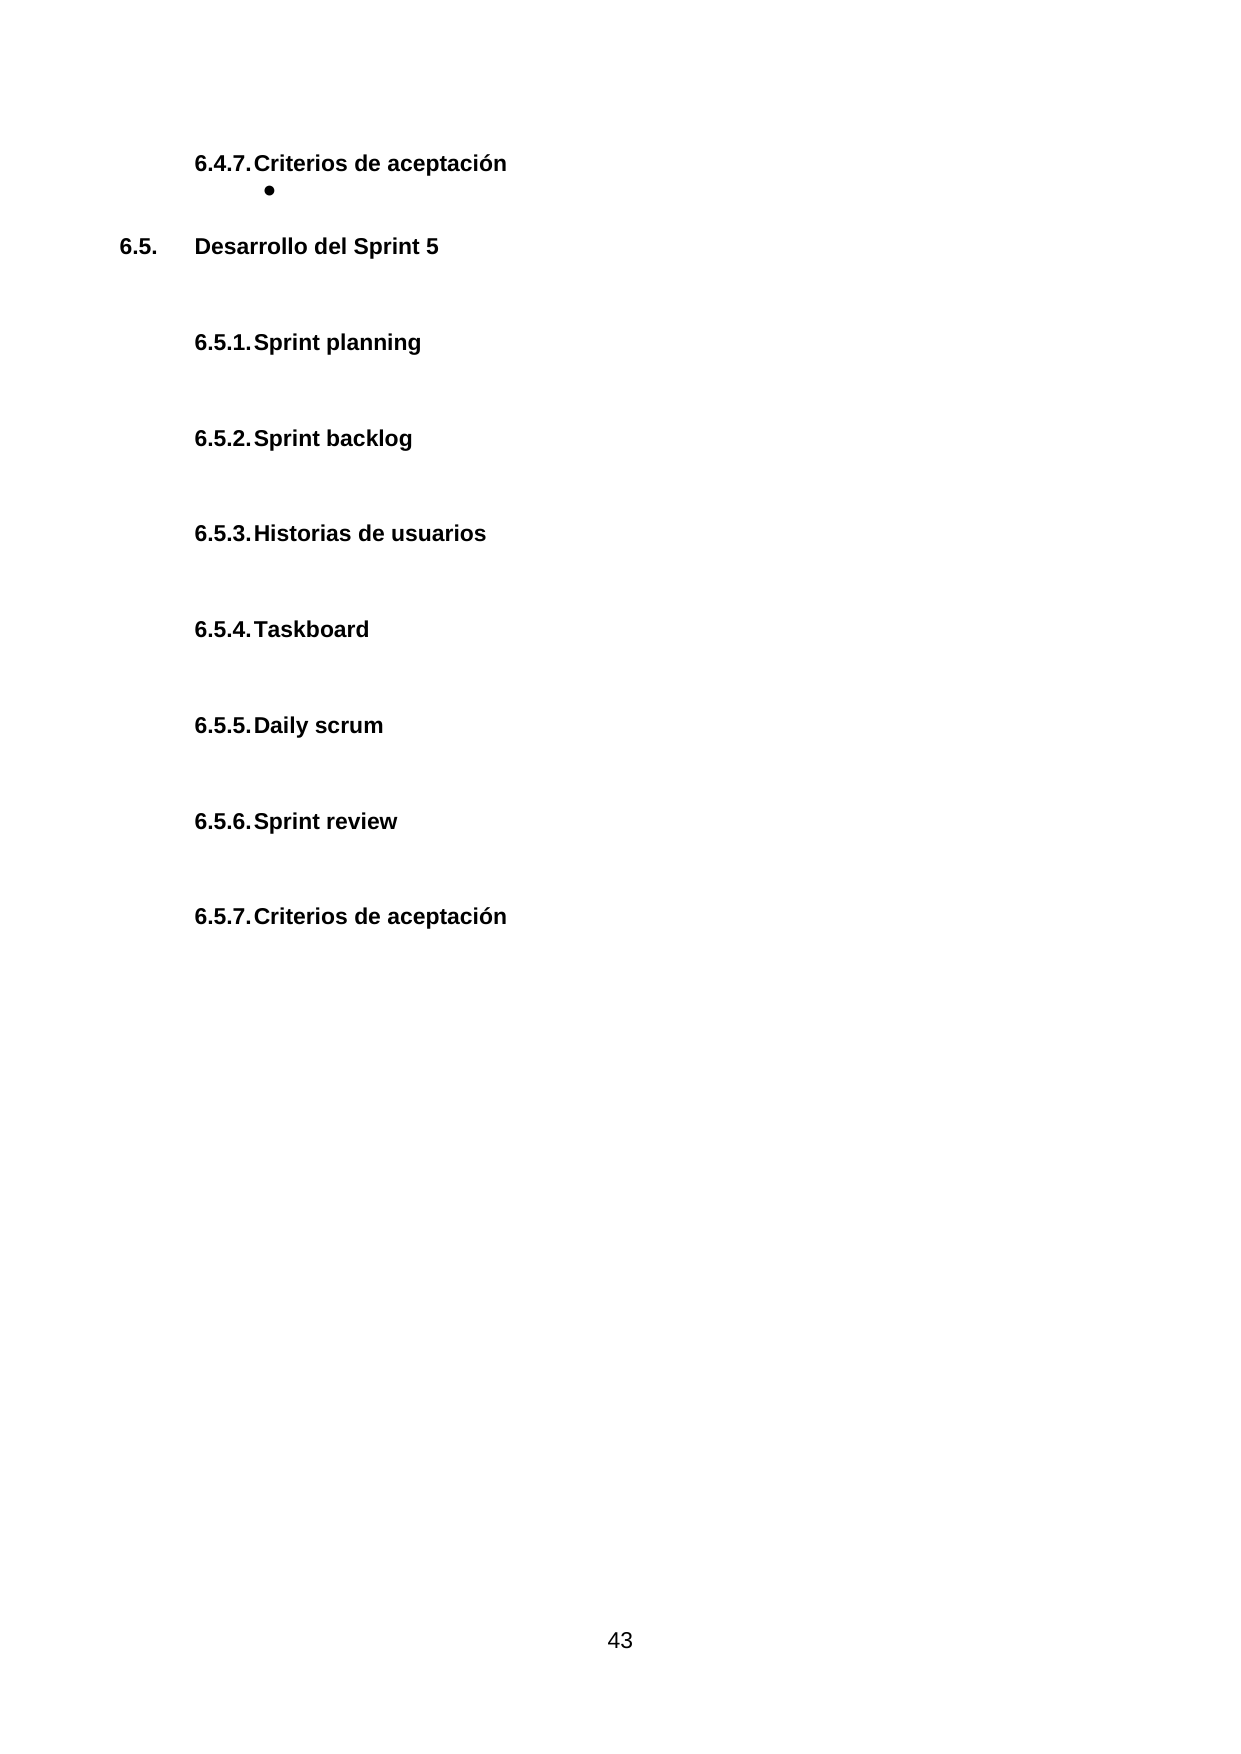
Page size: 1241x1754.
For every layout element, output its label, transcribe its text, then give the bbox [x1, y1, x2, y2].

subtitle Criterios de aceptación [194, 903, 1090, 930]
subtitle Sprint review [194, 808, 1090, 834]
subtitle Sprint planning [194, 329, 1090, 355]
subtitle Desarrollo del Sprint 5 [119, 233, 1090, 259]
subtitle Criterios de aceptación [194, 150, 1090, 176]
subtitle Sprint backlog [194, 425, 1090, 451]
subtitle Taskboard [194, 616, 1090, 642]
subtitle Daily scrum [194, 712, 1090, 738]
subtitle Historias de usuarios [194, 520, 1090, 547]
